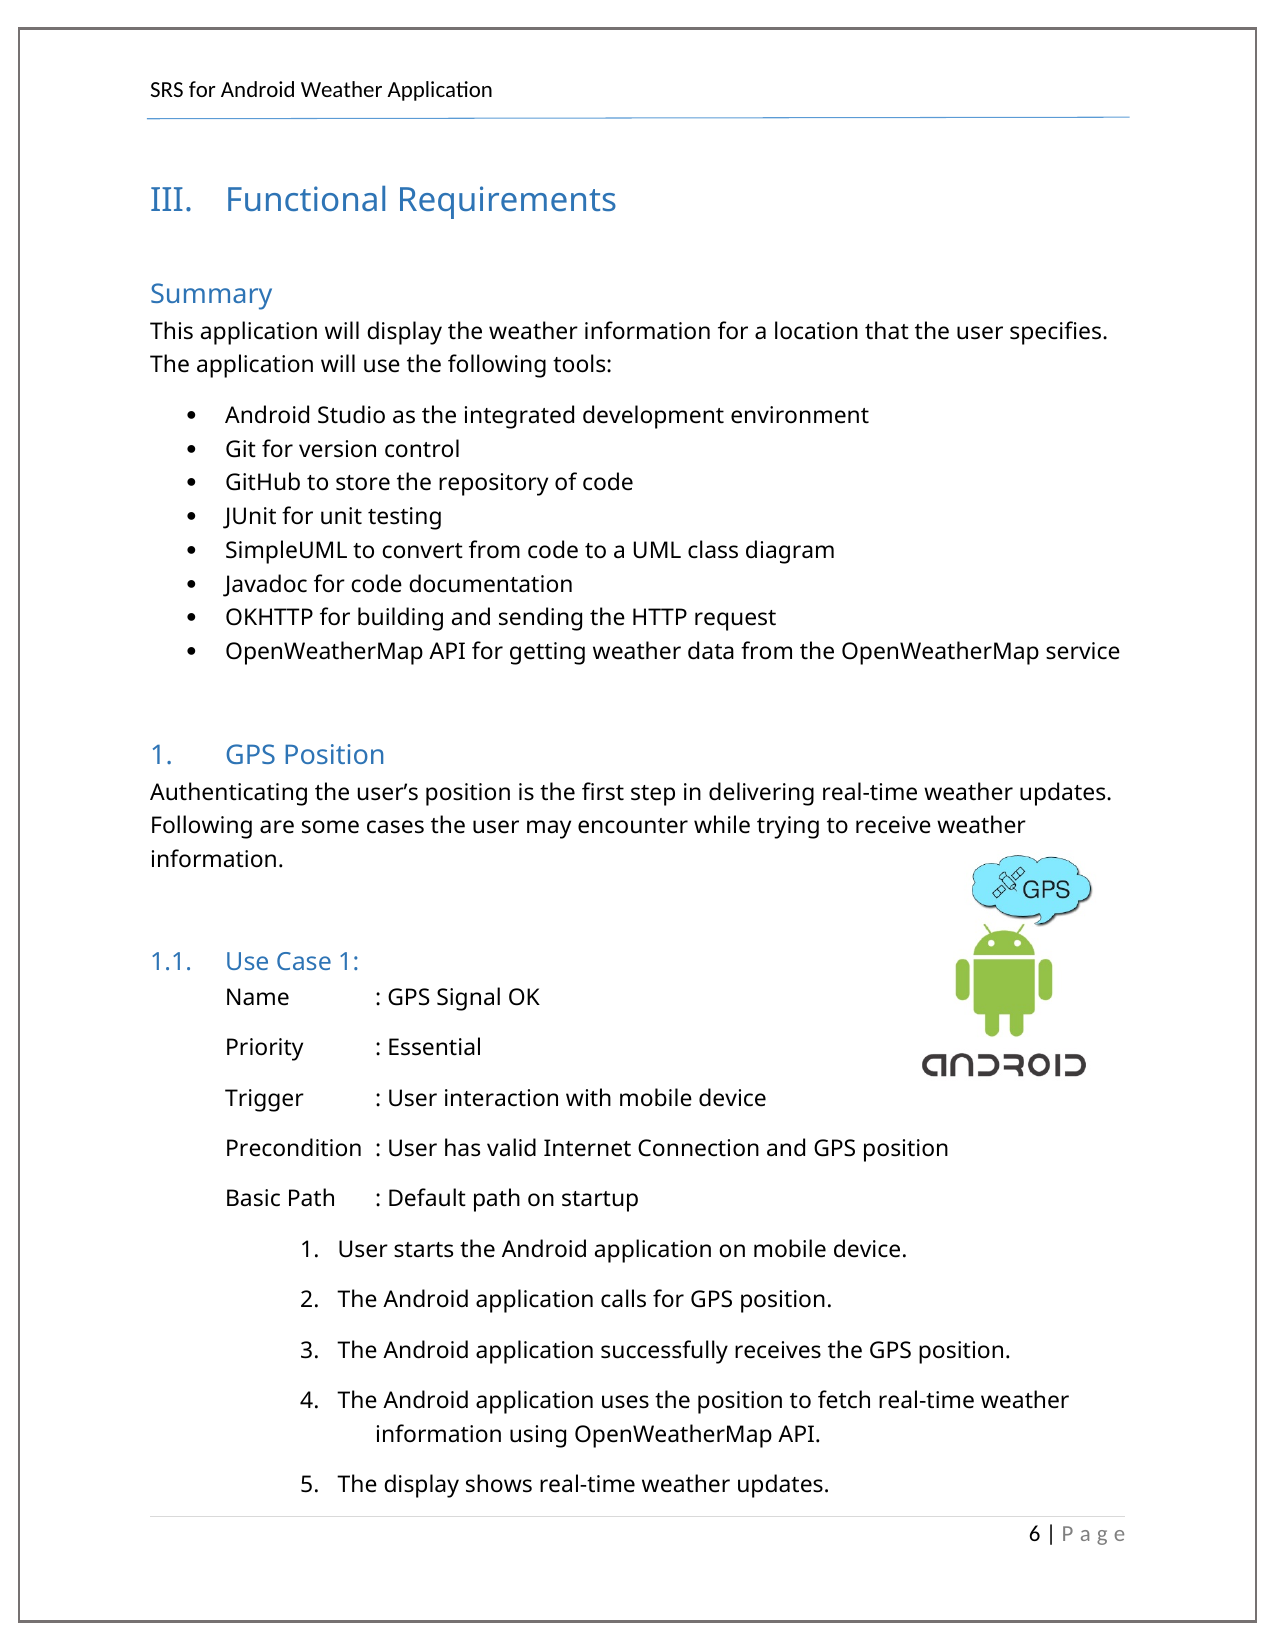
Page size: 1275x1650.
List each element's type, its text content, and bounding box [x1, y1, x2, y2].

text Priority : Essential [225, 1031, 1125, 1062]
text 1. User starts the Android application on mobile device. [300, 1233, 1125, 1264]
subtitle Functional Requirements [150, 175, 1125, 221]
subtitle 1.1. Use Case 1: [150, 944, 1125, 978]
picture [887, 874, 1118, 944]
text Precondition : User has valid Internet Connection and GPS position [225, 1132, 1125, 1163]
list JUnit for unit testing [187, 500, 1125, 531]
list GitHub to store the repository of code [187, 466, 1125, 497]
picture [887, 1062, 1118, 1081]
text 5. The display shows real-time weather updates. [300, 1468, 1125, 1499]
list Android Studio as the integrated development environment [187, 399, 1125, 430]
picture [887, 1012, 1118, 1031]
text Authenticating the user’s position is the first step in delivering real-time weather updates. Following are some cases the user may encounter while trying to receive weather information. [150, 776, 1125, 874]
subtitle Summary [150, 275, 1125, 312]
text 3. The Android application successfully receives the GPS position. [300, 1334, 1125, 1365]
text This application will display the weather information for a location that the user specifies. The application will use the following tools: [150, 314, 1125, 379]
list Git for version control [187, 432, 1125, 464]
text 4. The Android application uses the position to fetch real-time weather information using OpenWeatherMap API. [300, 1384, 1125, 1449]
list Javadoc for code documentation [187, 567, 1125, 599]
text 2. The Android application calls for GPS position. [300, 1283, 1125, 1314]
text Basic Path : Default path on startup [225, 1182, 1125, 1214]
text Name : GPS Signal OK [225, 981, 1125, 1012]
text Trigger : User interaction with mobile device [225, 1082, 1125, 1113]
list OpenWeatherMap API for getting weather data from the OpenWeatherMap service [187, 635, 1125, 666]
list SimpleUML to convert from code to a UML class diagram [187, 534, 1125, 565]
list OKHTTP for building and sending the HTTP request [187, 601, 1125, 632]
subtitle 1. GPS Position [150, 736, 1125, 773]
